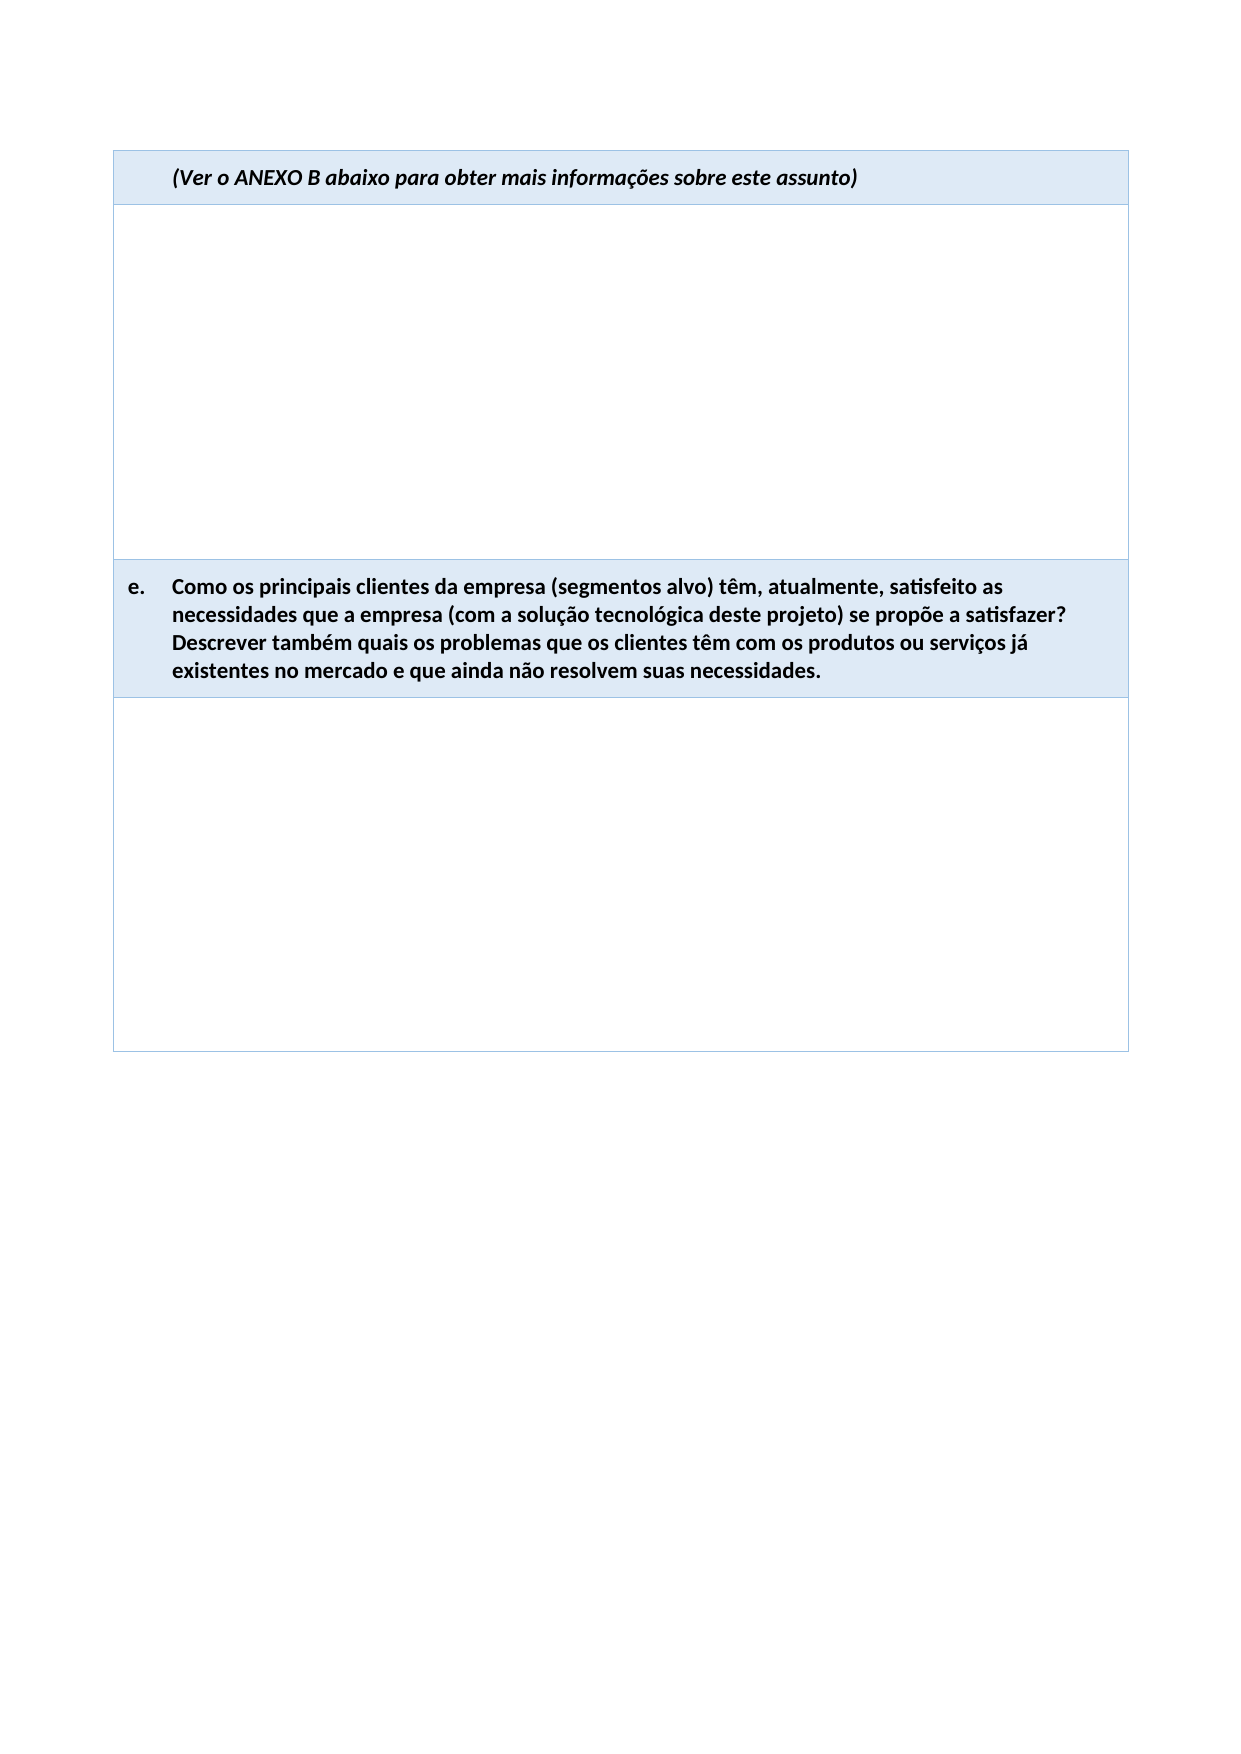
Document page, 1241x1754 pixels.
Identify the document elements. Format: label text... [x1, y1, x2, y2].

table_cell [114, 151, 1128, 204]
table_cell [114, 205, 1128, 558]
table_cell Como os principais clientes da empresa (segmentos alvo) têm, atualmente, satisfeito as necessidades que a empresa (com a solução tecnológica deste projeto) se propõe a satisfazer? Descrever também quais os problemas que os clientes têm com os produtos ou serviços já existentes no mercado e que ainda não resolvem suas necessidades. [114, 560, 1128, 697]
table_cell [114, 698, 1128, 1051]
